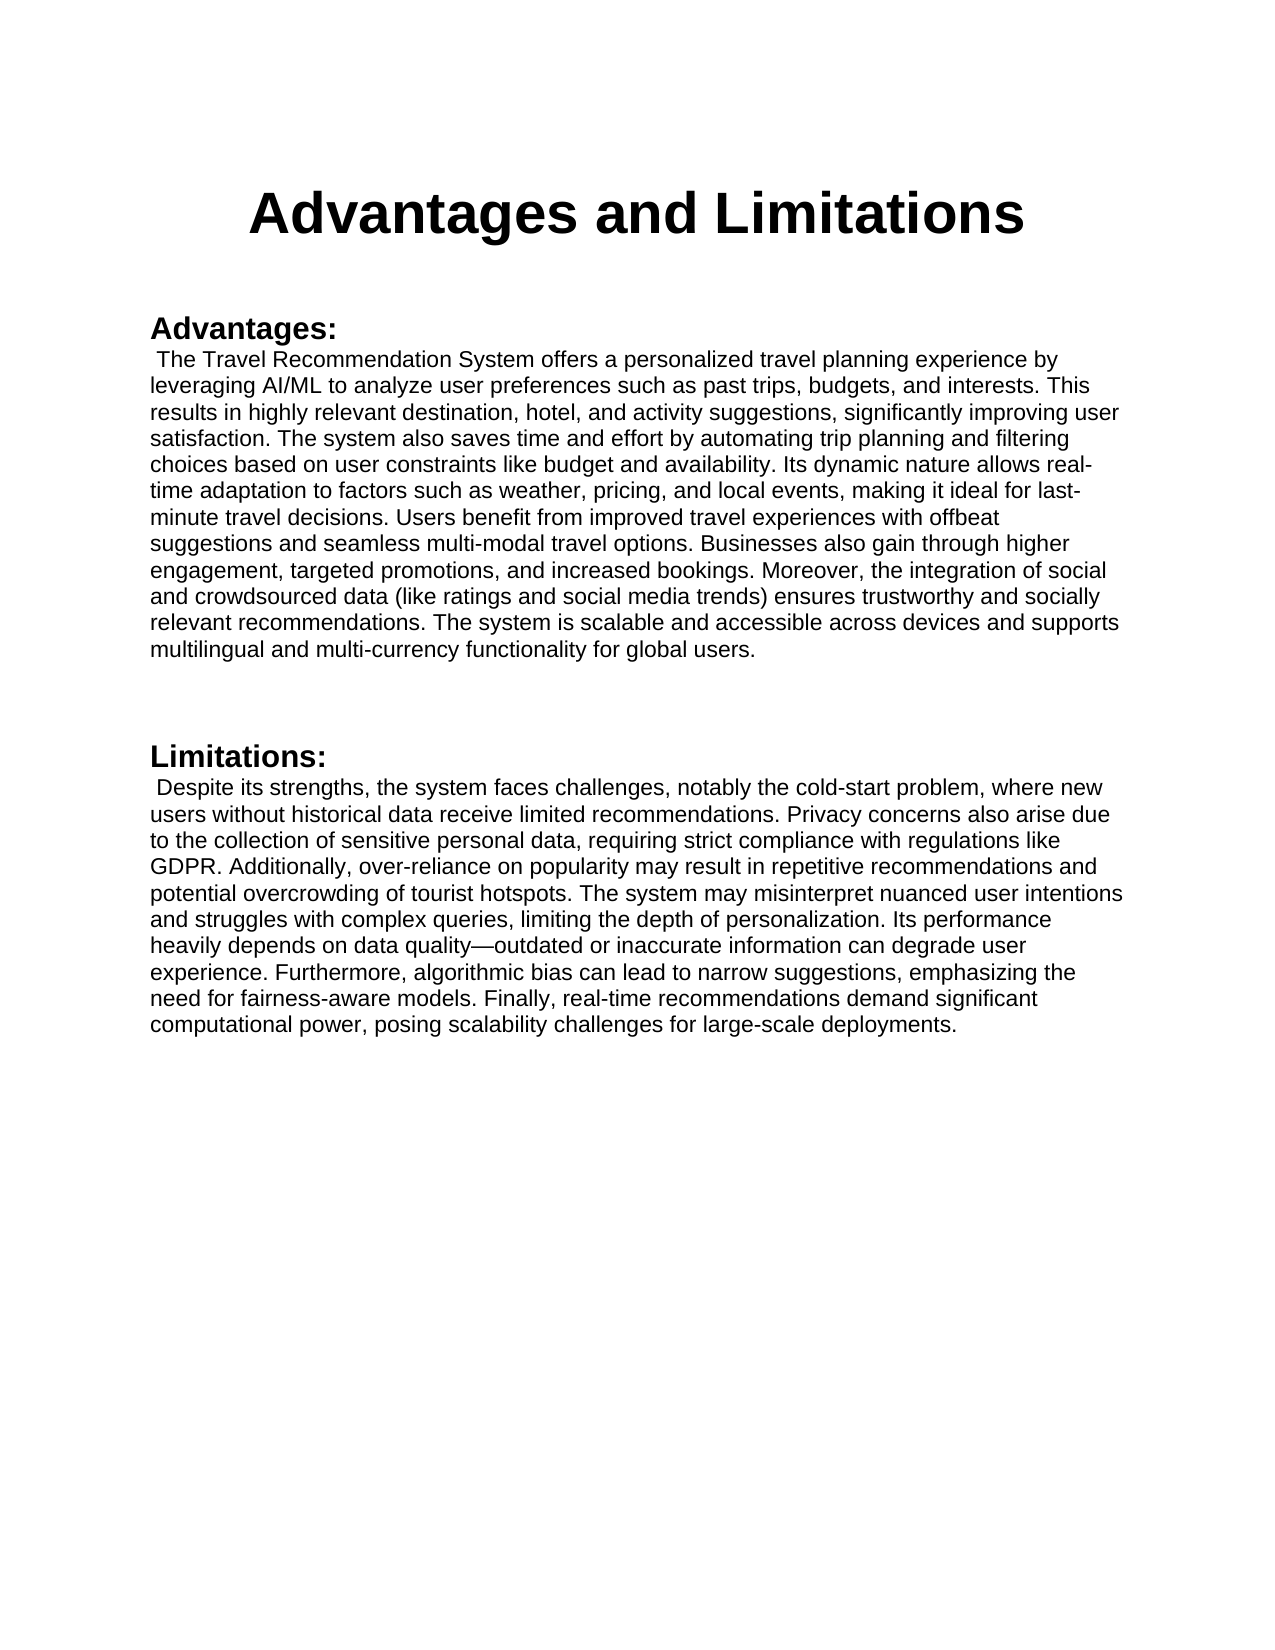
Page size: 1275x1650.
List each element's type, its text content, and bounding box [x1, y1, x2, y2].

text Advantages: The Travel Recommendation System offers a personalized travel planning experience by leveraging AI/ML to analyze user preferences such as past trips, budgets, and interests. This results in highly relevant destination, hotel, and activity suggestions, significantly improving user satisfaction. The system also saves time and effort by automating trip planning and filtering choices based on user constraints like budget and availability. Its dynamic nature allows real-time adaptation to factors such as weather, pricing, and local events, making it ideal for last-minute travel decisions. Users benefit from improved travel experiences with offbeat suggestions and seamless multi-modal travel options. Businesses also gain through higher engagement, targeted promotions, and increased bookings. Moreover, the integration of social and crowdsourced data (like ratings and social media trends) ensures trustworthy and socially relevant recommendations. The system is scalable and accessible across devices and supports multilingual and multi-currency functionality for global users. [150, 310, 1125, 662]
subtitle Advantages and Limitations [150, 179, 1125, 246]
text Limitations: Despite its strengths, the system faces challenges, notably the cold-start problem, where new users without historical data receive limited recommendations. Privacy concerns also arise due to the collection of sensitive personal data, requiring strict compliance with regulations like GDPR. Additionally, over-reliance on popularity may result in repetitive recommendations and potential overcrowding of tourist hotspots. The system may misinterpret nuanced user intentions and struggles with complex queries, limiting the depth of personalization. Its performance heavily depends on data quality—outdated or inaccurate information can degrade user experience. Furthermore, algorithmic bias can lead to narrow suggestions, emphasizing the need for fairness-aware models. Finally, real-time recommendations demand significant computational power, posing scalability challenges for large-scale deployments. [150, 738, 1125, 1038]
